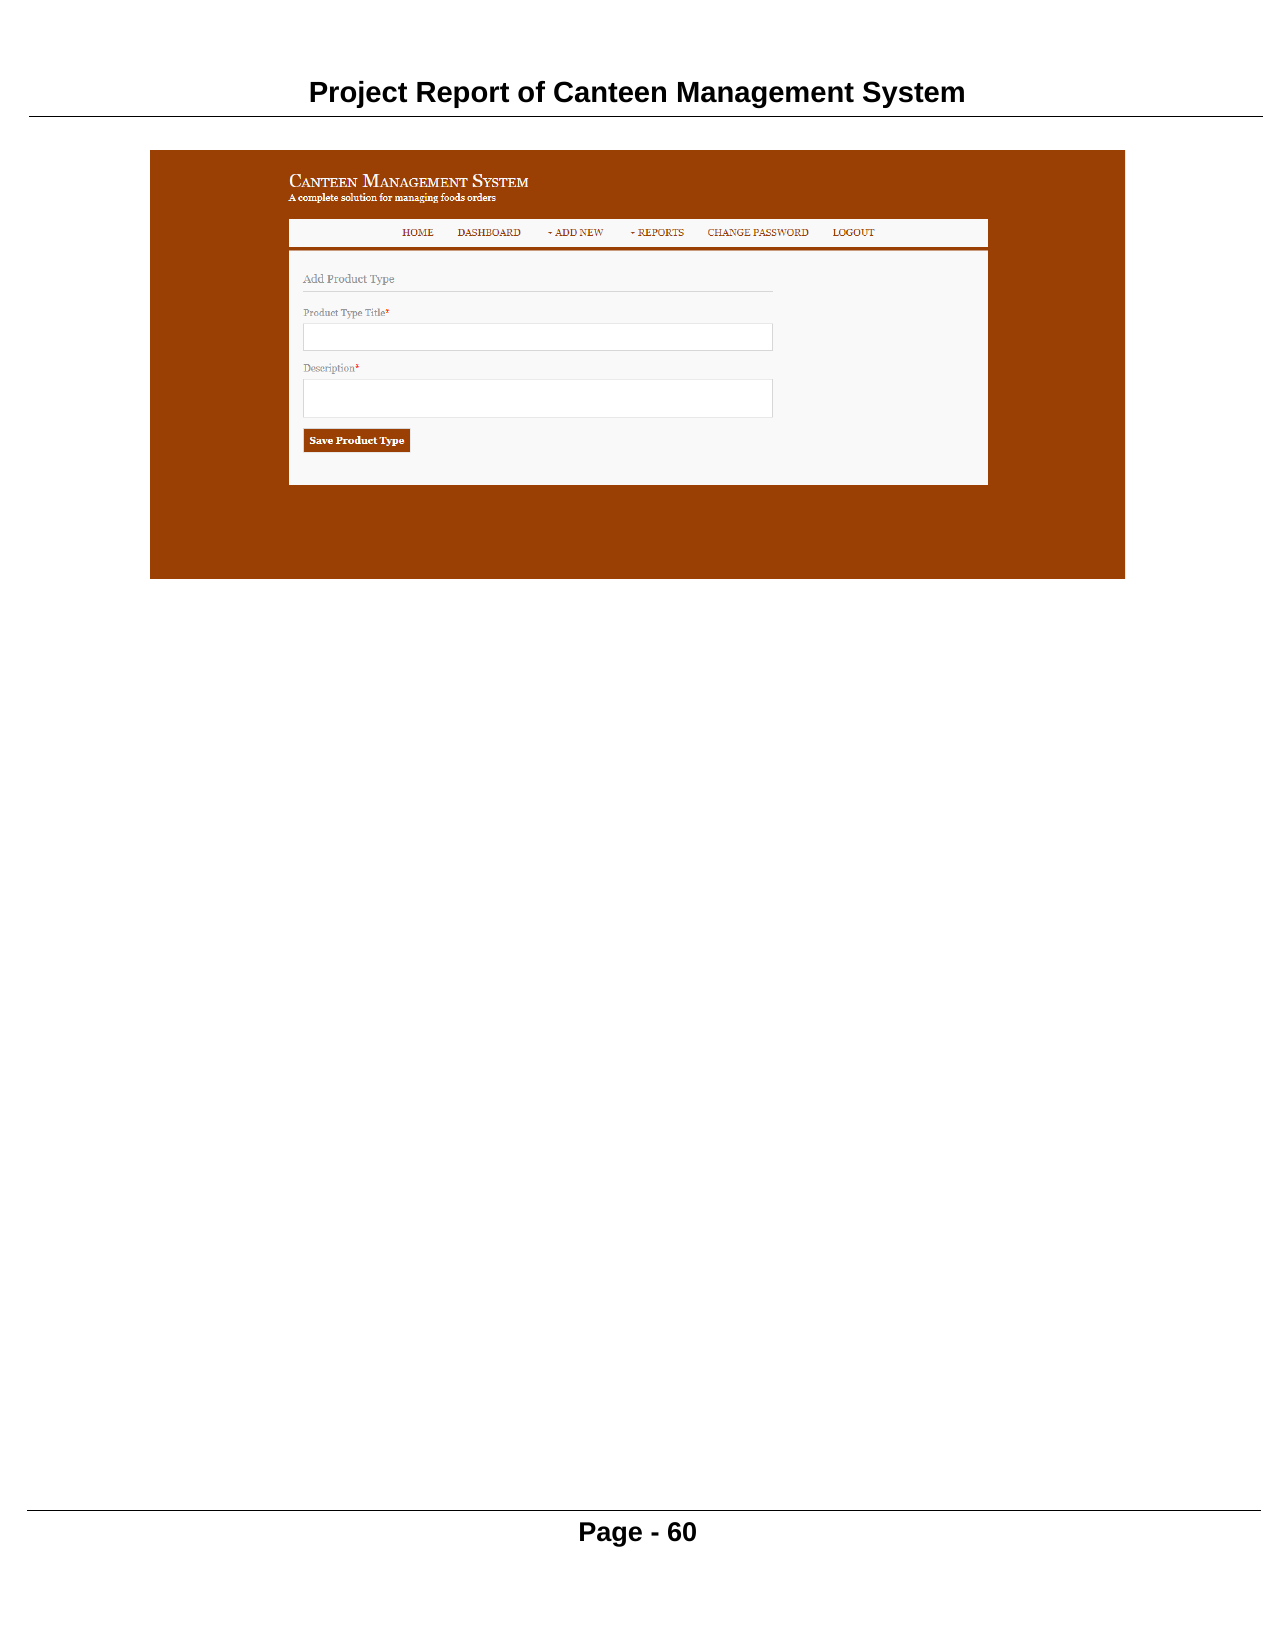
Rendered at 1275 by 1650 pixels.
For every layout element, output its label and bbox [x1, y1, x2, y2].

picture [150, 150, 1125, 579]
